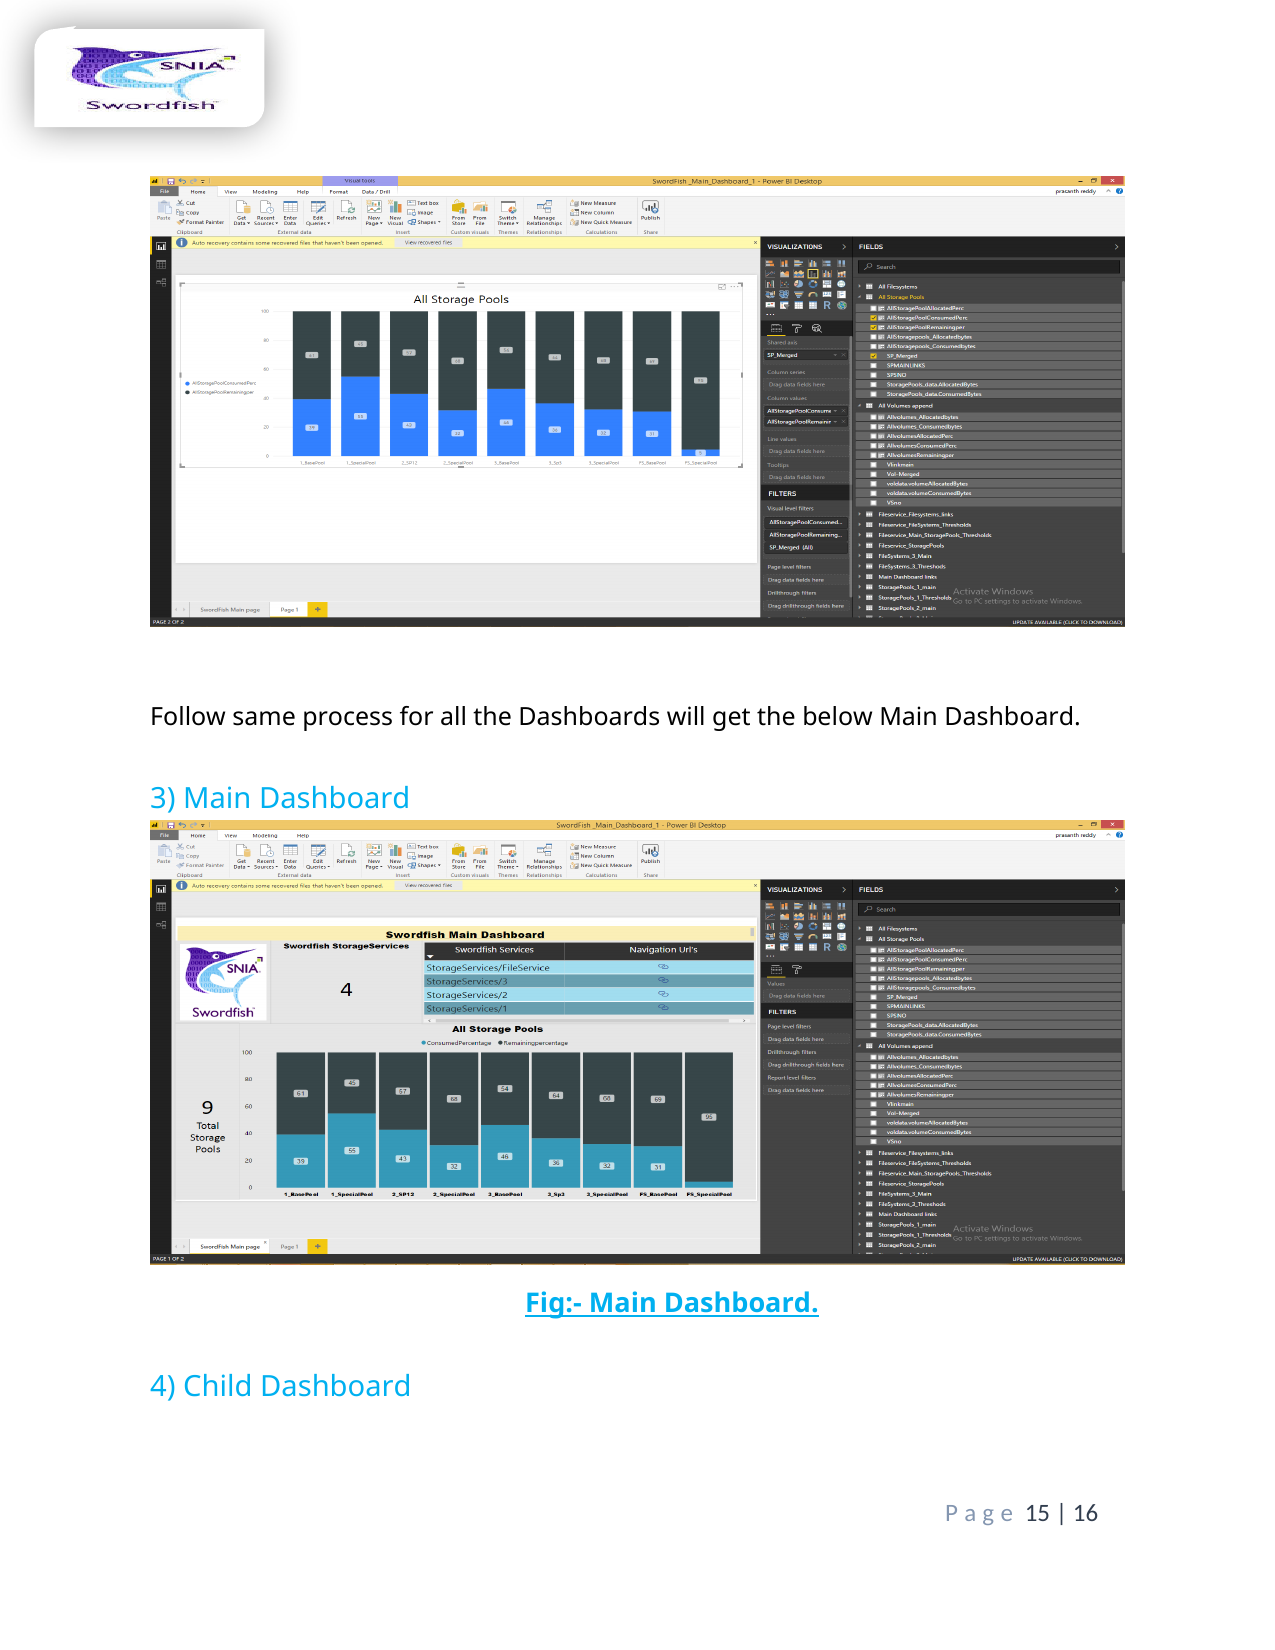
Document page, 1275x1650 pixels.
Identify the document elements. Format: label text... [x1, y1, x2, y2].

subtitle 4) Child Dashboard [150, 1365, 1125, 1404]
text Fig:- Main Dashboard. [150, 1283, 1125, 1320]
subtitle 3) Main Dashboard [150, 777, 1125, 817]
picture [49, 44, 249, 112]
picture [150, 820, 1125, 1265]
picture [150, 176, 1125, 627]
text Follow same process for all the Dashboards will get the below Main Dashboard. [150, 698, 1125, 733]
